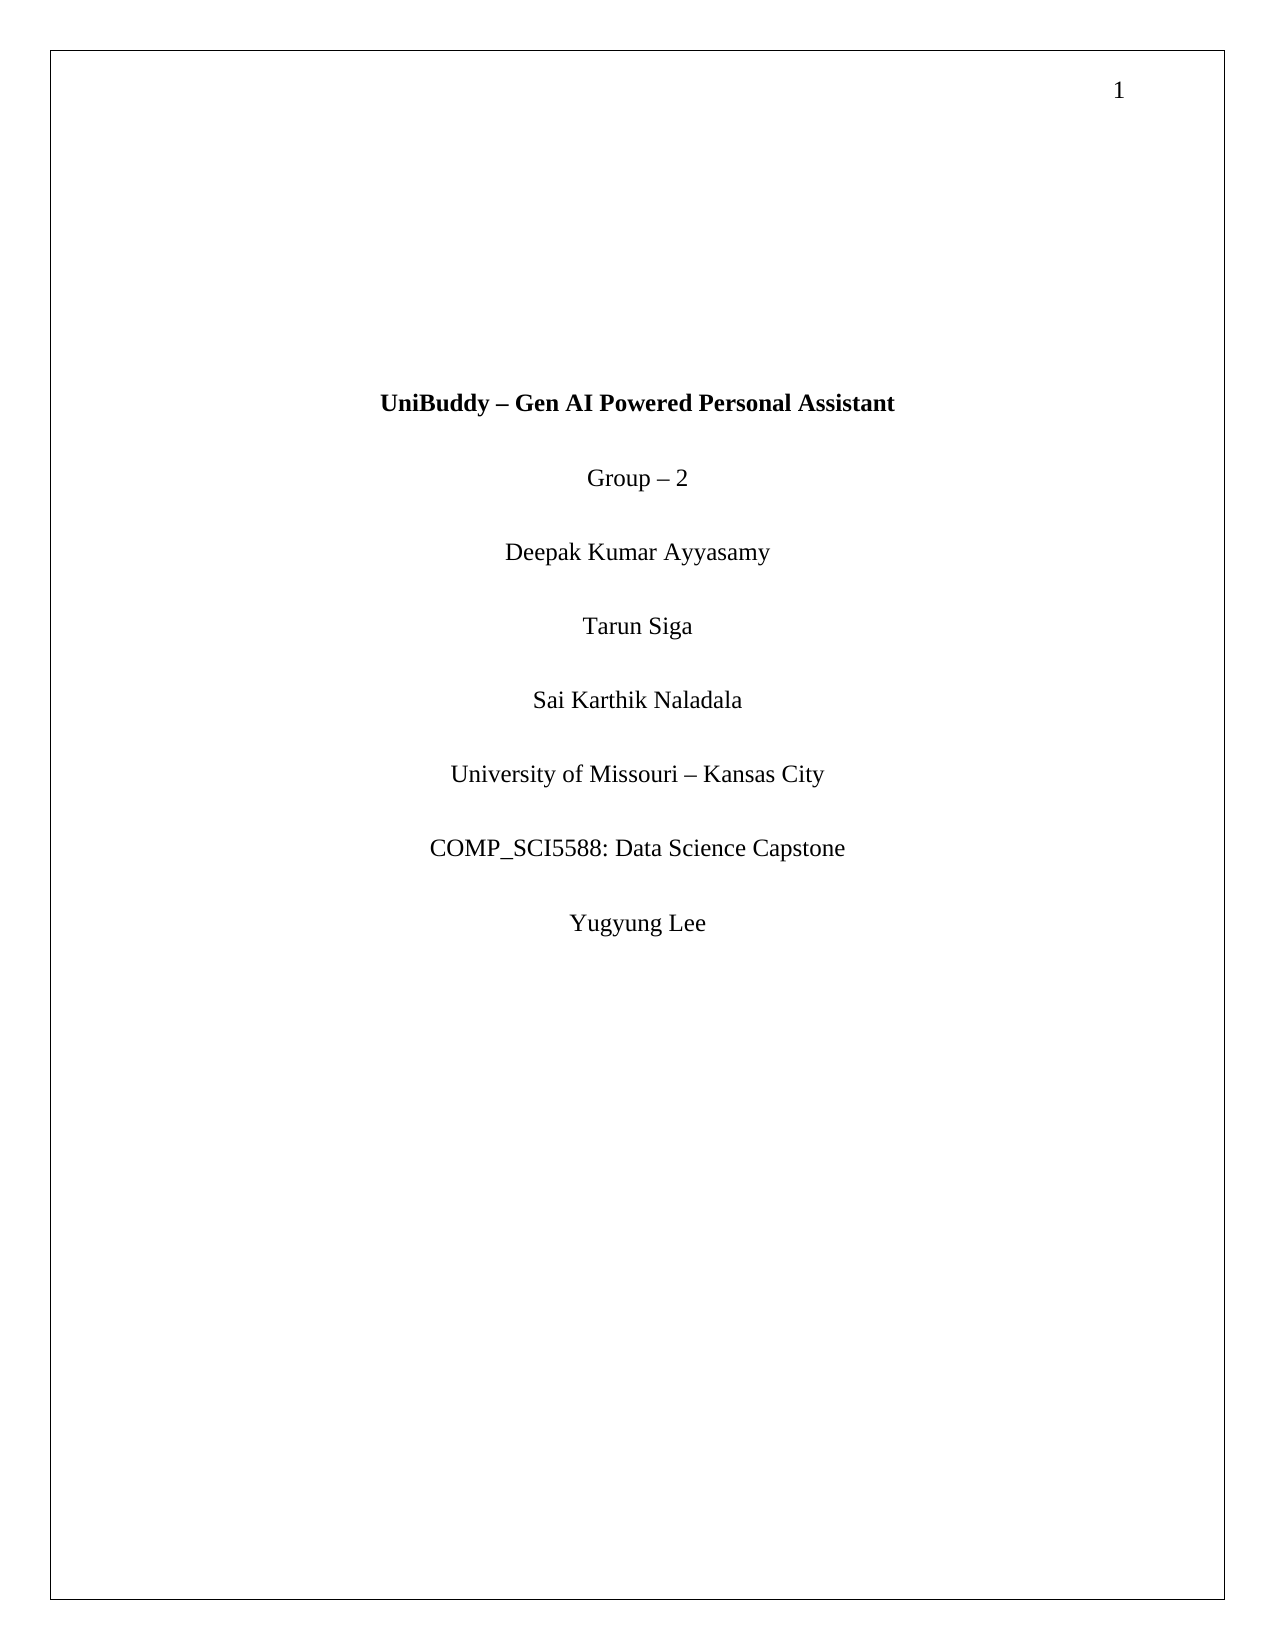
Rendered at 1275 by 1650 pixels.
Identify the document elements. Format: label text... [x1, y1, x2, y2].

text University of Missouri – Kansas City [150, 759, 1125, 788]
text Sai Karthik Naladala [150, 685, 1125, 714]
text Tarun Siga [150, 611, 1125, 640]
text UniBuddy – Gen AI Powered Personal Assistant [150, 388, 1125, 417]
text Yugyung Lee [150, 908, 1125, 936]
text COMP_SCI5588: Data Science Capstone [150, 833, 1125, 862]
text Group – 2 [150, 463, 1125, 491]
text Deepak Kumar Ayyasamy [150, 537, 1125, 566]
